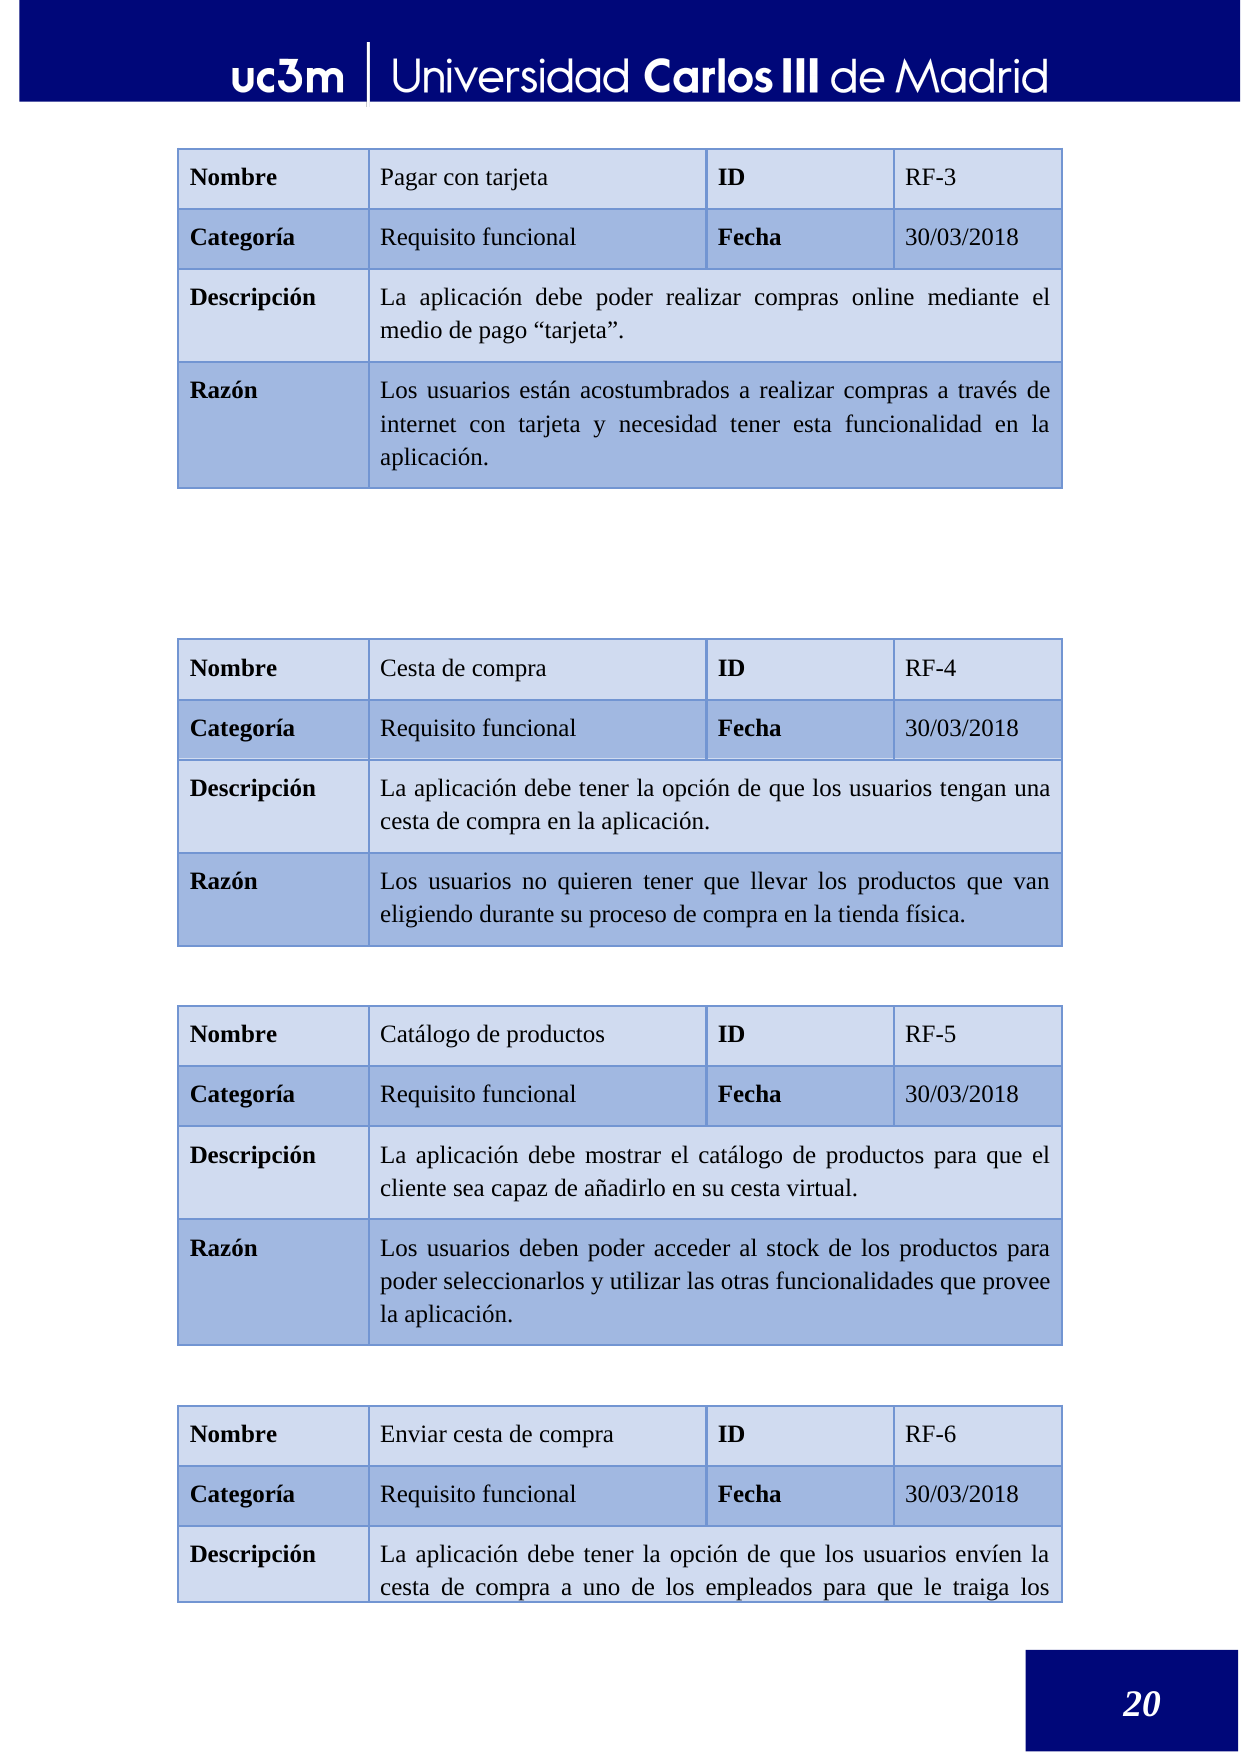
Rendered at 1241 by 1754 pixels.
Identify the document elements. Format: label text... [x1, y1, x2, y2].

table_header RF-6 [895, 1407, 1061, 1464]
picture [196, 31, 1083, 107]
table_header ID [708, 1007, 893, 1065]
table_cell Requisito funcional [370, 1467, 705, 1525]
table_cell Los usuarios están acostumbrados a realizar compras a través de internet con tarjeta y necesidad tener esta funcionalidad en la aplicación. [370, 363, 1061, 487]
table_header Enviar cesta de compra [370, 1407, 705, 1464]
table_cell Los usuarios deben poder acceder al stock de los productos para poder seleccionarlos y utilizar las otras funcionalidades que provee la aplicación. [370, 1220, 1061, 1344]
table_cell Razón [179, 1220, 368, 1344]
table_cell Requisito funcional [370, 1067, 705, 1125]
table_cell Razón [179, 854, 368, 945]
table_cell Fecha [708, 210, 893, 268]
table_cell Razón [179, 363, 368, 487]
table_cell Fecha [708, 1067, 893, 1125]
table_cell Fecha [708, 701, 893, 758]
table_cell Descripción [179, 1127, 368, 1218]
table_header Nombre [179, 640, 368, 698]
table_cell 30/03/2018 [895, 701, 1061, 758]
table_cell La aplicación debe mostrar el catálogo de productos para que el cliente sea capaz de añadirlo en su cesta virtual. [370, 1127, 1061, 1218]
table_header Catálogo de productos [370, 1007, 705, 1065]
table_cell 30/03/2018 [895, 210, 1061, 268]
table_cell 30/03/2018 [895, 1467, 1061, 1525]
table_cell Descripción [179, 1527, 368, 1601]
table_cell Categoría [179, 1067, 368, 1125]
table_header RF-4 [895, 640, 1061, 698]
table_cell Categoría [179, 701, 368, 758]
table_cell Categoría [179, 210, 368, 268]
table_header Nombre [179, 150, 368, 208]
table_header ID [708, 1407, 893, 1464]
table_cell Fecha [708, 1467, 893, 1525]
table_header RF-5 [895, 1007, 1061, 1065]
table_cell Descripción [179, 761, 368, 852]
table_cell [370, 1527, 1061, 1601]
table_header Pagar con tarjeta [370, 150, 705, 208]
table_cell Descripción [179, 270, 368, 361]
table_header Nombre [179, 1007, 368, 1065]
table_header ID [708, 640, 893, 698]
table_cell Requisito funcional [370, 210, 705, 268]
table_header ID [708, 150, 893, 208]
table_cell Requisito funcional [370, 701, 705, 758]
table_cell 30/03/2018 [895, 1067, 1061, 1125]
table_cell Categoría [179, 1467, 368, 1525]
table_cell La aplicación debe tener la opción de que los usuarios tengan una cesta de compra en la aplicación. [370, 761, 1061, 852]
table_cell Los usuarios no quieren tener que llevar los productos que van eligiendo durante su proceso de compra en la tienda física. [370, 854, 1061, 945]
table_cell La aplicación debe poder realizar compras online mediante el medio de pago “tarjeta”. [370, 270, 1061, 361]
table_header Cesta de compra [370, 640, 705, 698]
table_header RF-3 [895, 150, 1061, 208]
table_header Nombre [179, 1407, 368, 1464]
